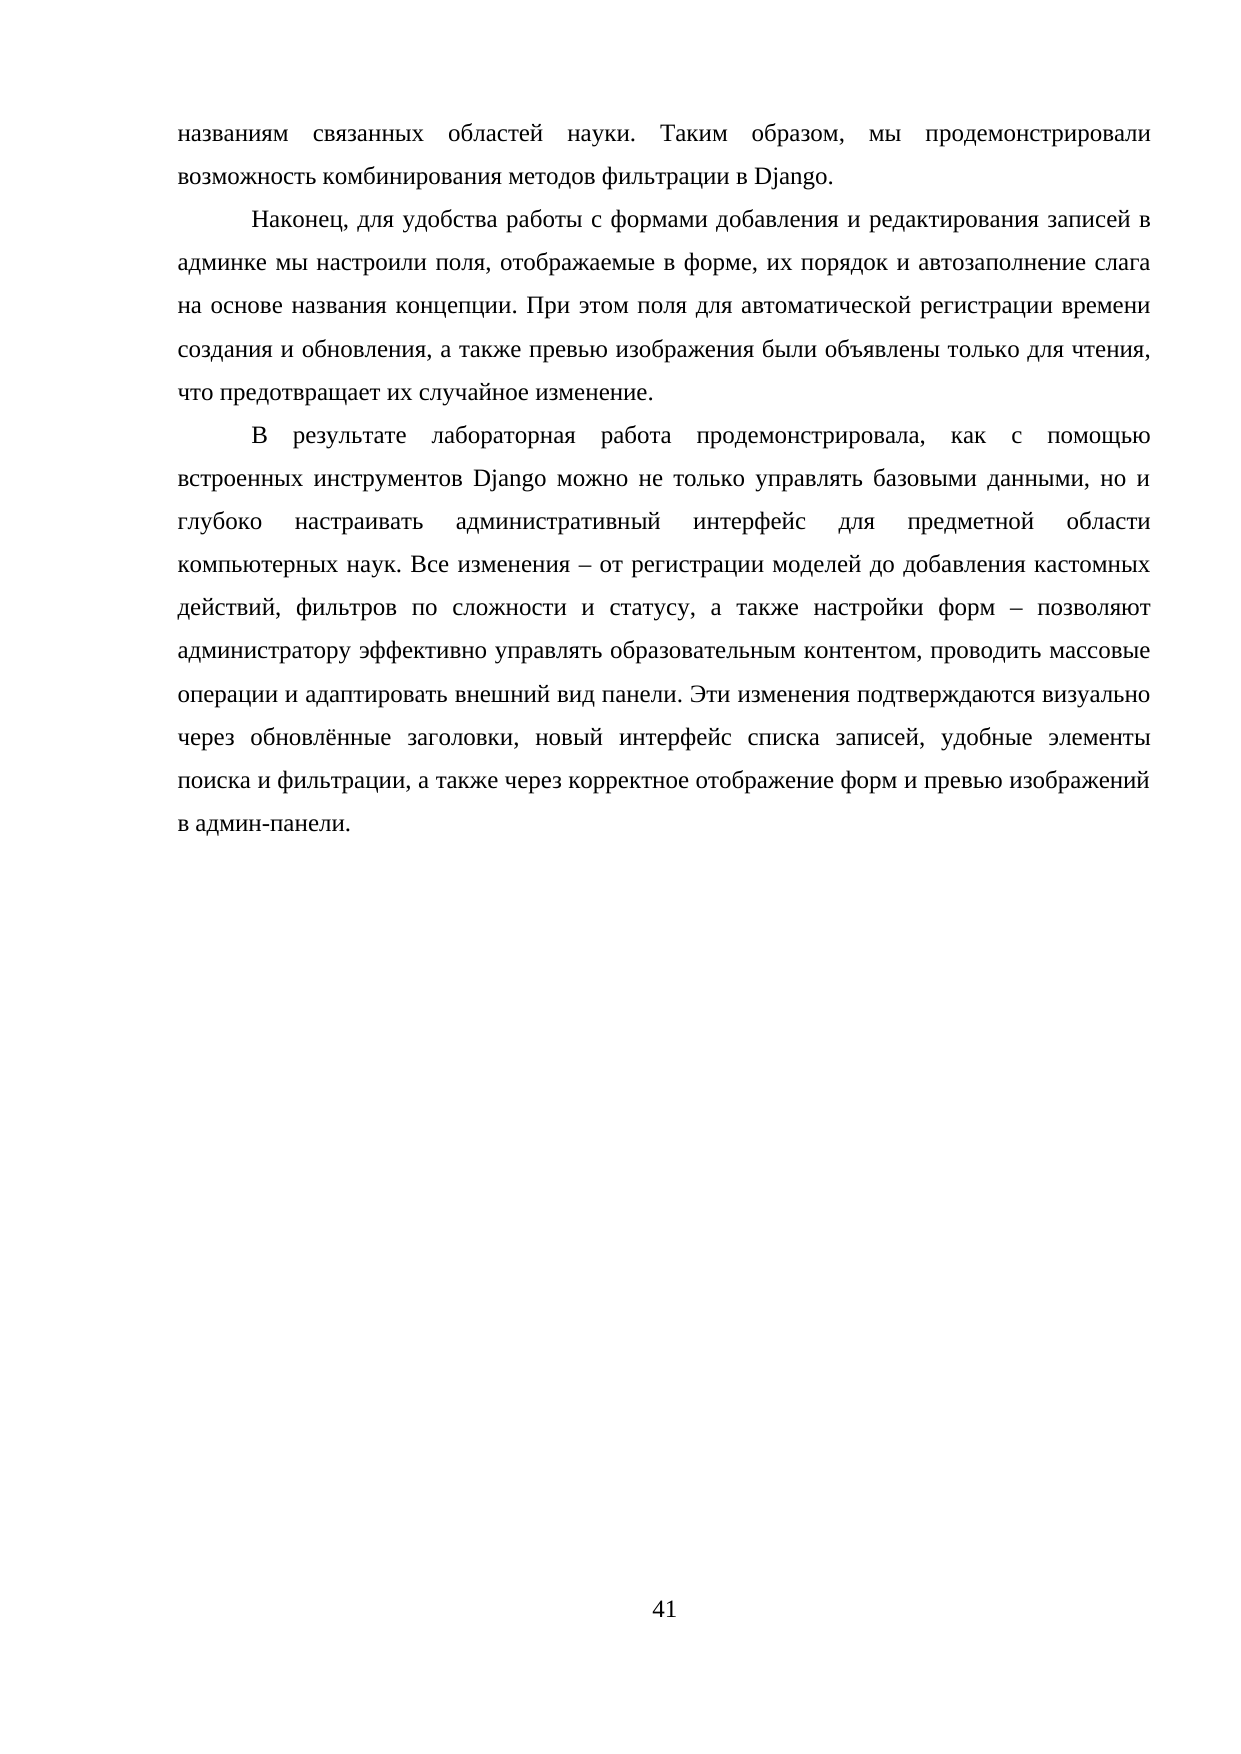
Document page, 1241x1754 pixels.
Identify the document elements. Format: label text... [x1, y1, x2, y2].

text Наконец, для удобства работы с формами добавления и редактирования записей в админке мы настроили поля, отображаемые в форме, их порядок и автозаполнение слага на основе названия концепции. При этом поля для автоматической регистрации времени создания и обновления, а также превью изображения были объявлены только для чтения, что предотвращает их случайное изменение. [177, 204, 1152, 406]
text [177, 118, 1152, 190]
text В результате лабораторная работа продемонстрировала, как с помощью встроенных инструментов Django можно не только управлять базовыми данными, но и глубоко настраивать административный интерфейс для предметной области компьютерных наук. Все изменения – от регистрации моделей до добавления кастомных действий, фильтров по сложности и статусу, а также настройки форм – позволяют администратору эффективно управлять образовательным контентом, проводить массовые операции и адаптировать внешний вид панели. Эти изменения подтверждаются визуально через обновлённые заголовки, новый интерфейс списка записей, удобные элементы поиска и фильтрации, а также через корректное отображение форм и превью изображений в админ-панели. [177, 420, 1152, 837]
